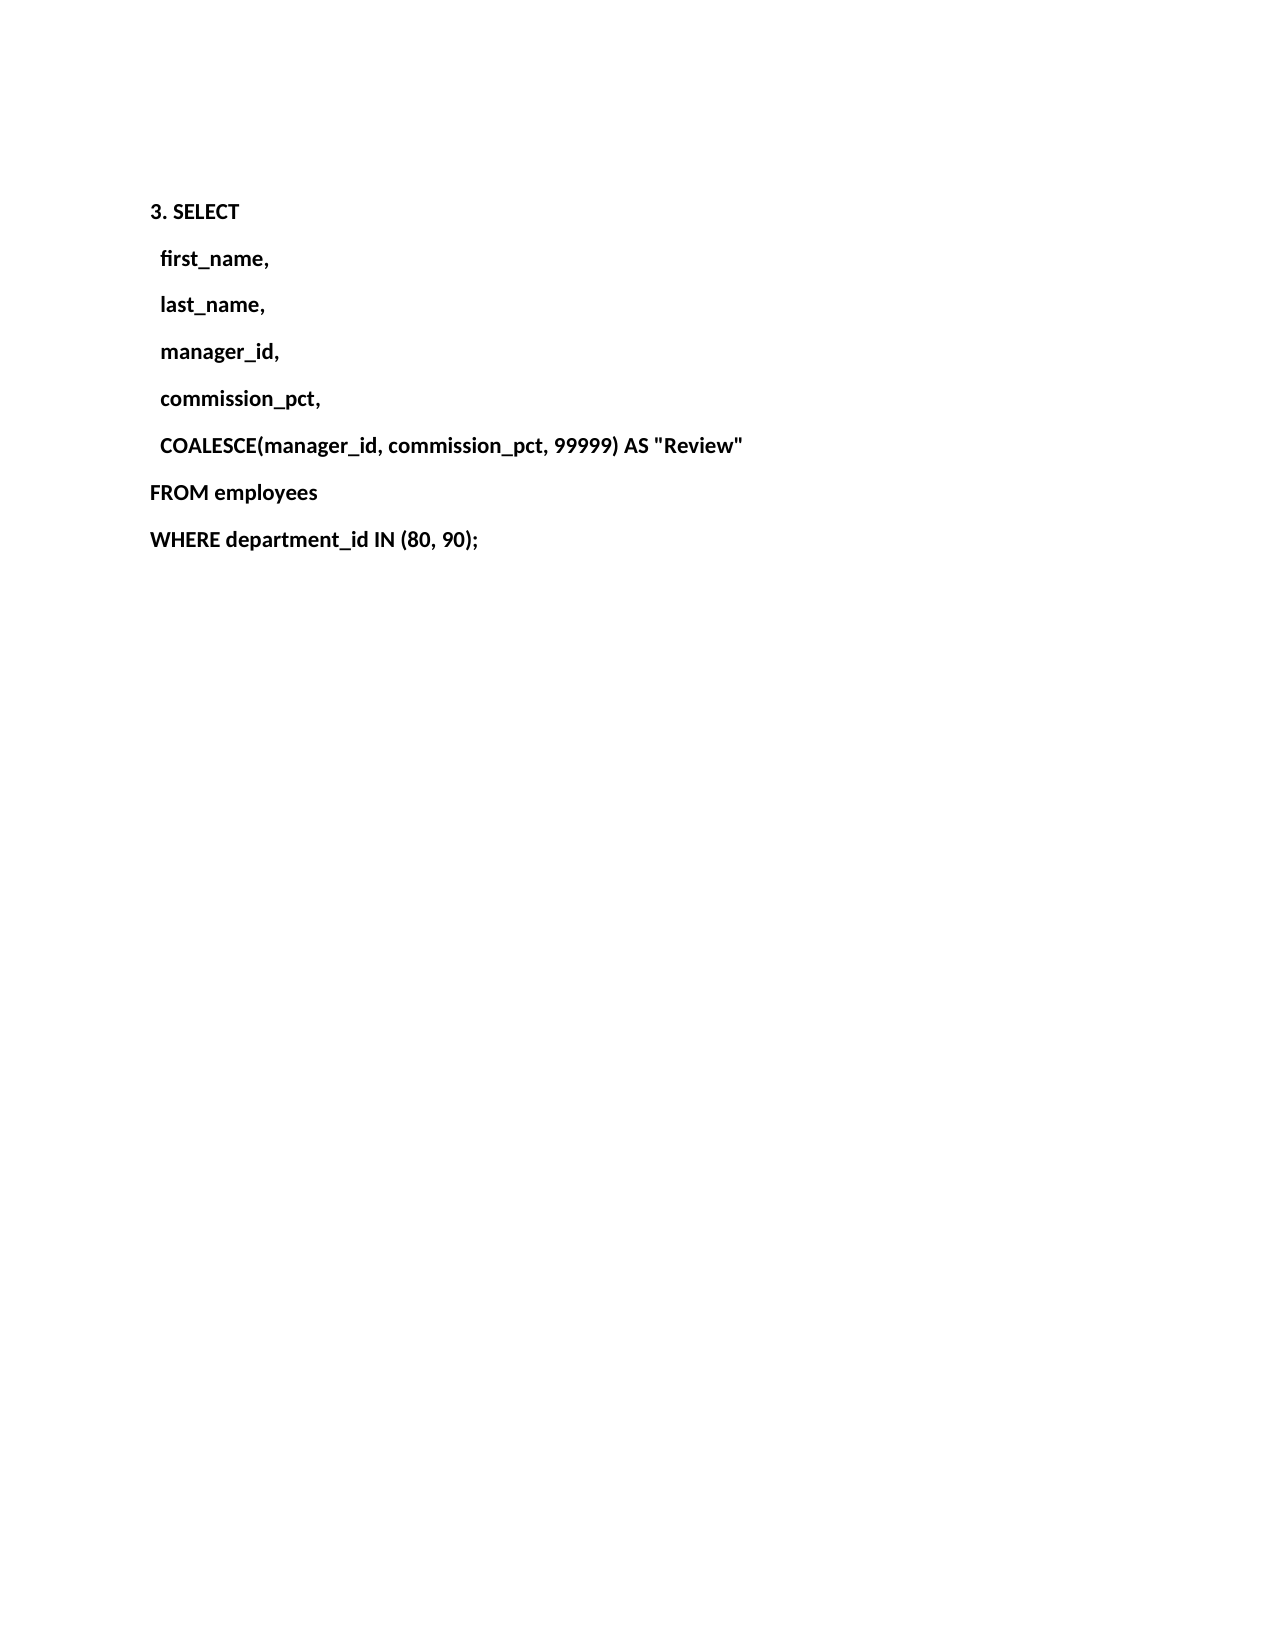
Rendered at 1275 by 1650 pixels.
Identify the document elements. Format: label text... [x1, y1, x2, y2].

text FROM employees [150, 478, 1125, 506]
text COALESCE(manager_id, commission_pct, 99999) AS "Review" [150, 431, 1125, 459]
text manager_id, [150, 337, 1125, 366]
text 3. SELECT [150, 197, 1125, 225]
text WHERE department_id IN (80, 90); [150, 525, 1125, 553]
text last_name, [150, 291, 1125, 319]
text commission_pct, [150, 384, 1125, 412]
text first_name, [150, 244, 1125, 272]
